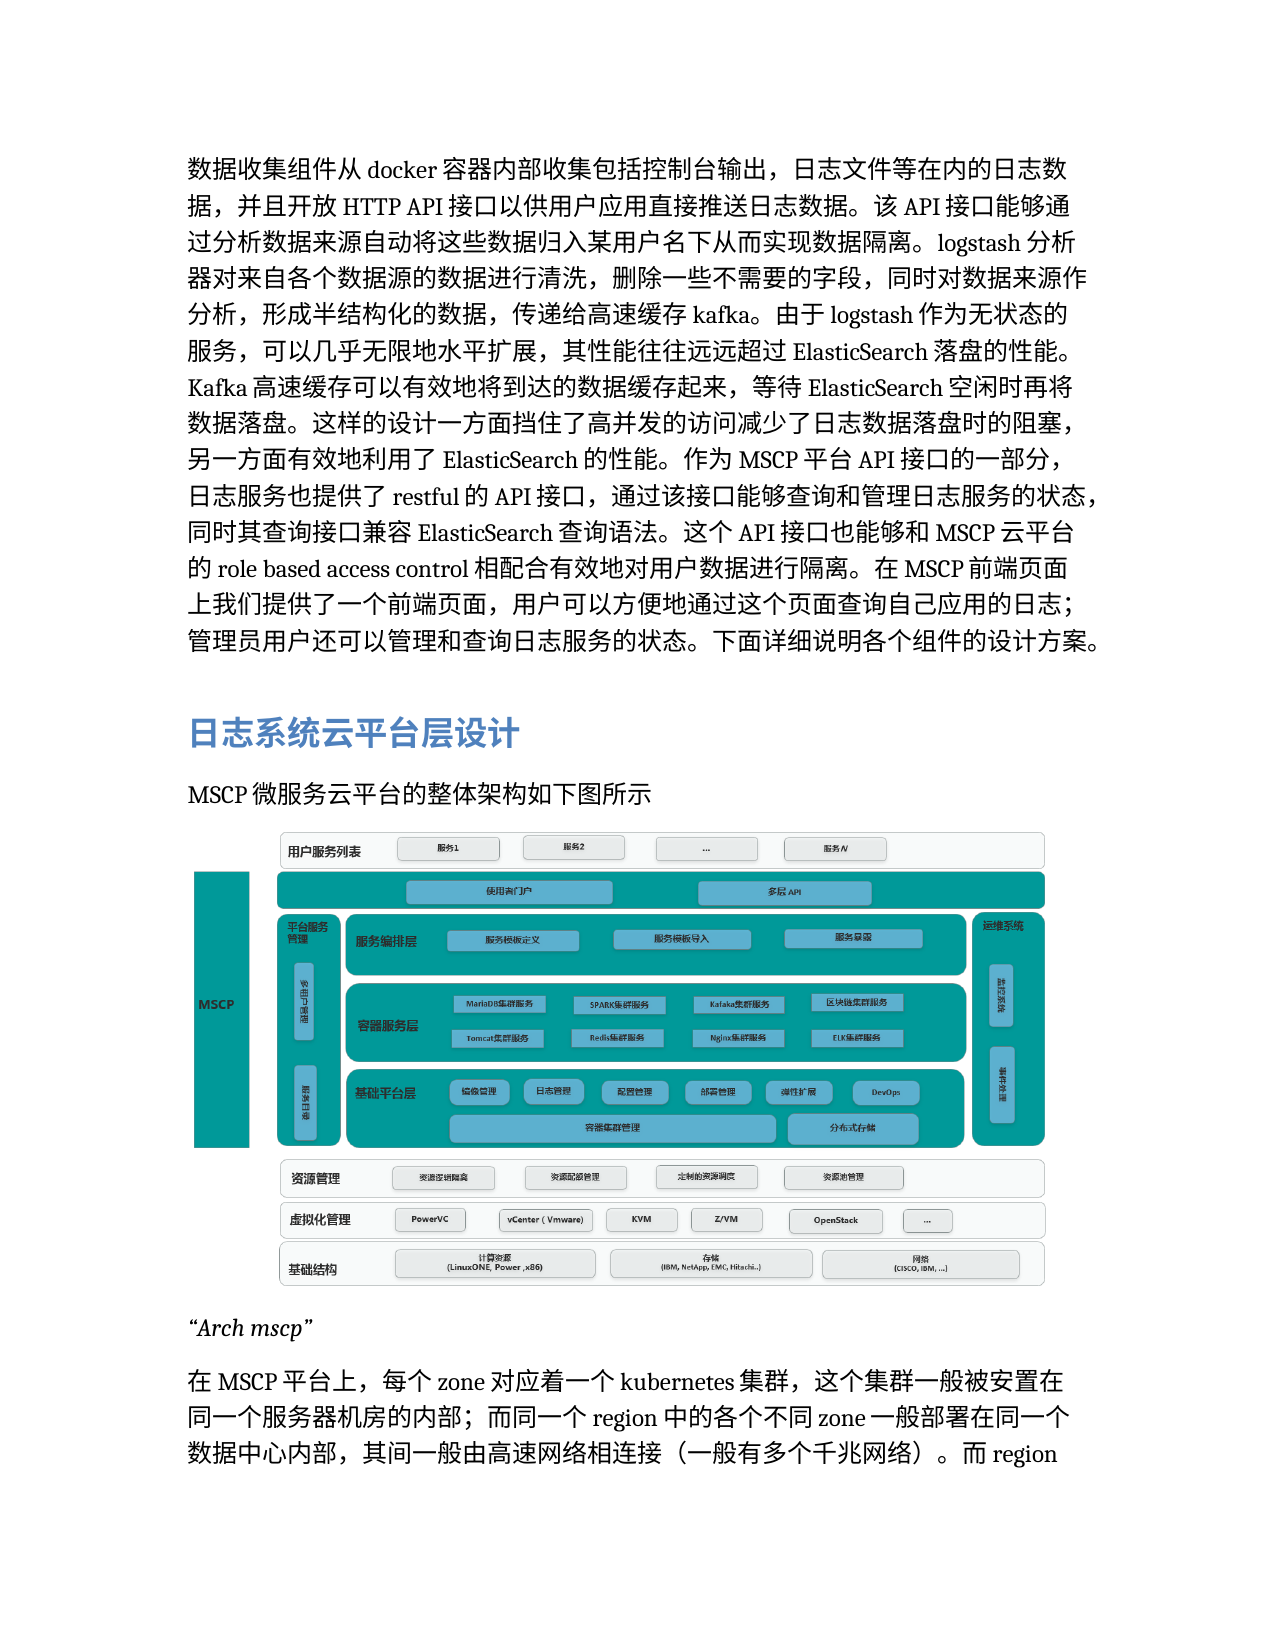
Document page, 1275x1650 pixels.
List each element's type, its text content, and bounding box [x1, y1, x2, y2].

text MSCP微服务云平台的整体架构如下图所示 [187, 774, 1087, 810]
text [187, 1361, 1087, 1470]
picture [187, 829, 1063, 1293]
subtitle 日志系统云平台层设计 [187, 707, 1087, 755]
text 数据收集组件从docker容器内部收集包括控制台输出，日志文件等在内的日志数据，并且开放HTTP API接口以供用户应用直接推送日志数据。该API接口能够通过分析数据来源自动将这些数据归入某用户名下从而实现数据隔离。logstash分析器对来自各个数据源的数据进行清洗，删除一些不需要的字段，同时对数据来源作分析，形成半结构化的数据，传递给高速缓存kafka。由于logstash作为无状态的服务，可以几乎无限地水平扩展，其性能往往远远超过ElasticSearch落盘的性能。Kafka高速缓存可以有效地将到达的数据缓存起来，等待ElasticSearch空闲时再将数据落盘。这样的设计一方面挡住了高并发的访问减少了日志数据落盘时的阻塞，另一方面有效地利用了ElasticSearch的性能。作为MSCP平台API接口的一部分，日志服务也提供了restful的API接口，通过该接口能够查询和管理日志服务的状态，同时其查询接口兼容ElasticSearch查询语法。这个API接口也能够和MSCP云平台的role based access control相配合有效地对用户数据进行隔离。在MSCP前端页面上我们提供了一个前端页面，用户可以方便地通过这个页面查询自己应用的日志；管理员用户还可以管理和查询日志服务的状态。下面详细说明各个组件的设计方案。 [187, 150, 1087, 686]
text “Arch mscp” [187, 1313, 1087, 1342]
